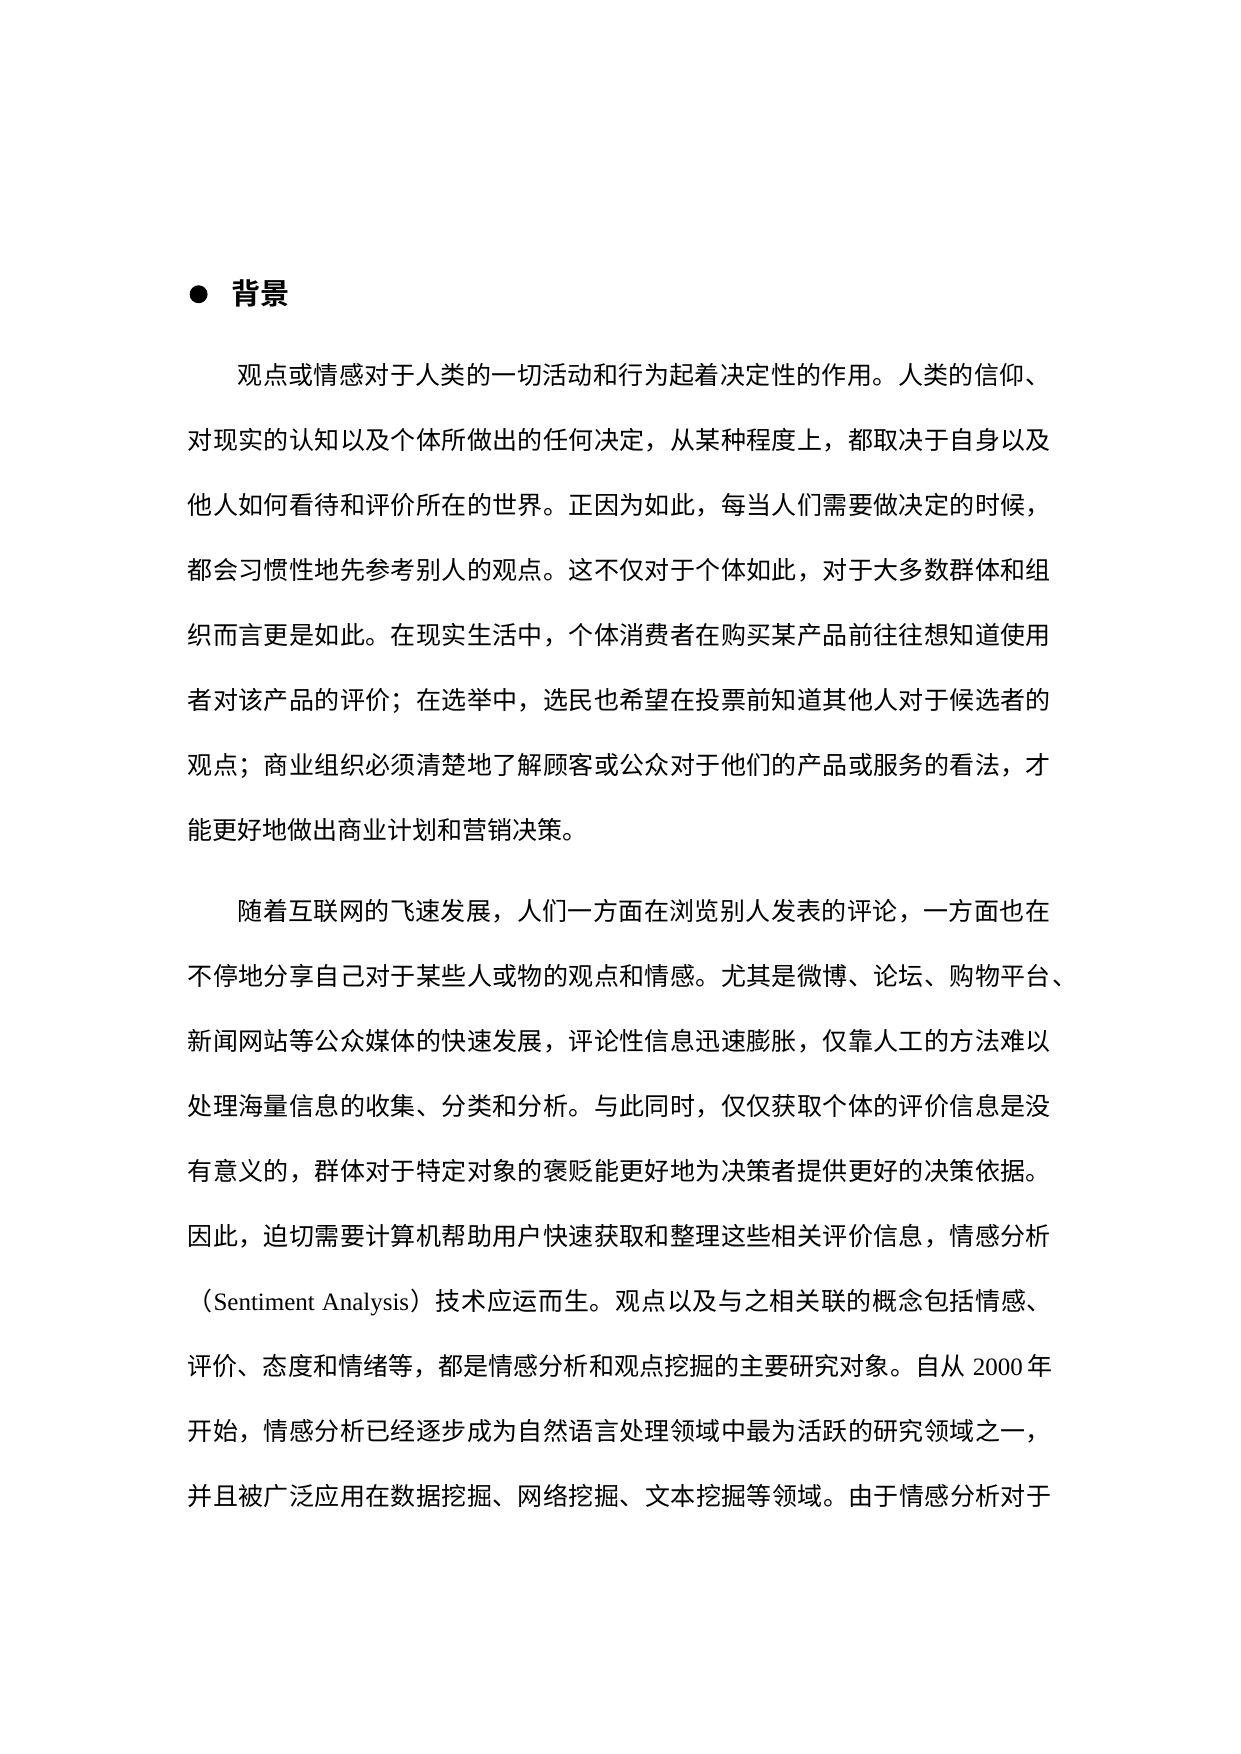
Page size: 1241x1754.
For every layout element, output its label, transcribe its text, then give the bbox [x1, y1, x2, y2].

text 观点或情感对于人类的一切活动和行为起着决定性的作用。人类的信仰、对现实的认知以及个体所做出的任何决定，从某种程度上，都取决于自身以及他人如何看待和评价所在的世界。正因为如此，每当人们需要做决定的时候，都会习惯性地先参考别人的观点。这不仅对于个体如此，对于大多数群体和组织而言更是如此。在现实生活中，个体消费者在购买某产品前往往想知道使用者对该产品的评价；在选举中，选民也希望在投票前知道其他人对于候选者的观点；商业组织必须清楚地了解顾客或公众对于他们的产品或服务的看法，才能更好地做出商业计划和营销决策。 [187, 341, 1053, 861]
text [187, 877, 1053, 1527]
list 背景 [187, 259, 1053, 324]
